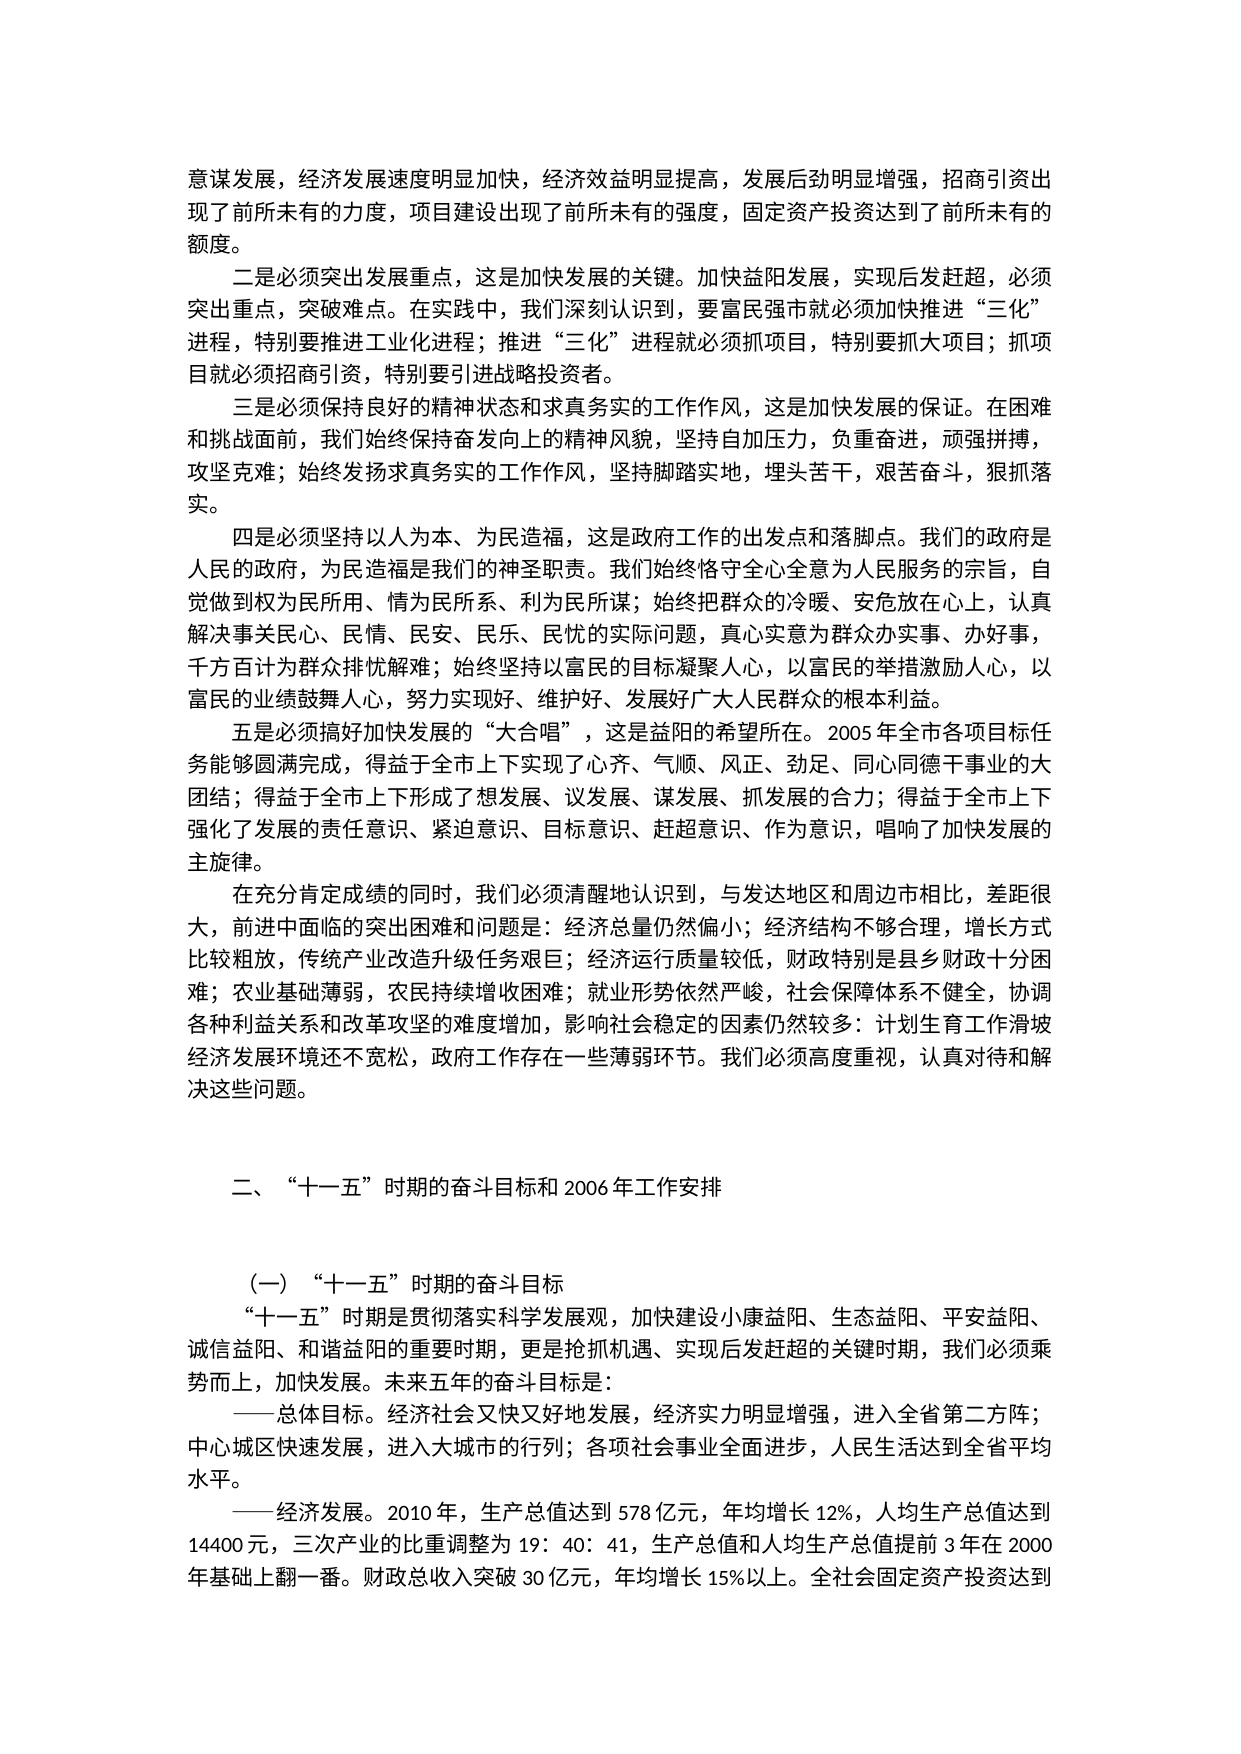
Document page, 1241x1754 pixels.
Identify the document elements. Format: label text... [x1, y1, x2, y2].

text 在充分肯定成绩的同时，我们必须清醒地认识到，与发达地区和周边市相比，差距很大，前进中面临的突出困难和问题是：经济总量仍然偏小；经济结构不够合理，增长方式比较粗放，传统产业改造升级任务艰巨；经济运行质量较低，财政特别是县乡财政十分困难；农业基础薄弱，农民持续增收困难；就业形势依然严峻，社会保障体系不健全，协调各种利益关系和改革攻坚的难度增加，影响社会稳定的因素仍然较多：计划生育工作滑坡；经济发展环境还不宽松，政府工作存在一些薄弱环节。我们必须高度重视，认真对待和解决这些问题。 [187, 877, 1053, 1104]
text 五是必须搞好加快发展的“大合唱”，这是益阳的希望所在。2005年全市各项目标任务能够圆满完成，得益于全市上下实现了心齐、气顺、风正、劲足、同心同德干事业的大团结；得益于全市上下形成了想发展、议发展、谋发展、抓发展的合力；得益于全市上下强化了发展的责任意识、紧迫意识、目标意识、赶超意识、作为意识，唱响了加快发展的主旋律。 [187, 714, 1053, 877]
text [187, 1494, 1053, 1592]
text 四是必须坚持以人为本、为民造福，这是政府工作的出发点和落脚点。我们的政府是人民的政府，为民造福是我们的神圣职责。我们始终恪守全心全意为人民服务的宗旨，自觉做到权为民所用、情为民所系、利为民所谋；始终把群众的冷暖、安危放在心上，认真解决事关民心、民情、民安、民乐、民忧的实际问题，真心实意为群众办实事、办好事，千方百计为群众排忧解难；始终坚持以富民的目标凝聚人心，以富民的举措激励人心，以富民的业绩鼓舞人心，努力实现好、维护好、发展好广大人民群众的根本利益。 [187, 519, 1053, 714]
text （一）“十一五”时期的奋斗目标 [187, 1267, 1053, 1299]
text ——总体目标。经济社会又快又好地发展，经济实力明显增强，进入全省第二方阵；中心城区快速发展，进入大城市的行列；各项社会事业全面进步，人民生活达到全省平均水平。 [187, 1397, 1053, 1494]
text “十一五”时期是贯彻落实科学发展观，加快建设小康益阳、生态益阳、平安益阳、诚信益阳、和谐益阳的重要时期，更是抢抓机遇、实现后发赶超的关键时期，我们必须乘势而上，加快发展。未来五年的奋斗目标是： [187, 1299, 1053, 1397]
text 三是必须保持良好的精神状态和求真务实的工作作风，这是加快发展的保证。在困难和挑战面前，我们始终保持奋发向上的精神风貌，坚持自加压力，负重奋进，顽强拼搏，攻坚克难；始终发扬求真务实的工作作风，坚持脚踏实地，埋头苦干，艰苦奋斗，狠抓落实。 [187, 389, 1053, 519]
text 二是必须突出发展重点，这是加快发展的关键。加快益阳发展，实现后发赶超，必须突出重点，突破难点。在实践中，我们深刻认识到，要富民强市就必须加快推进“三化”进程，特别要推进工业化进程；推进“三化”进程就必须抓项目，特别要抓大项目；抓项目就必须招商引资，特别要引进战略投资者。 [187, 259, 1053, 389]
text 二、“十一五”时期的奋斗目标和2006年工作安排 [187, 1169, 1053, 1202]
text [187, 162, 1053, 259]
